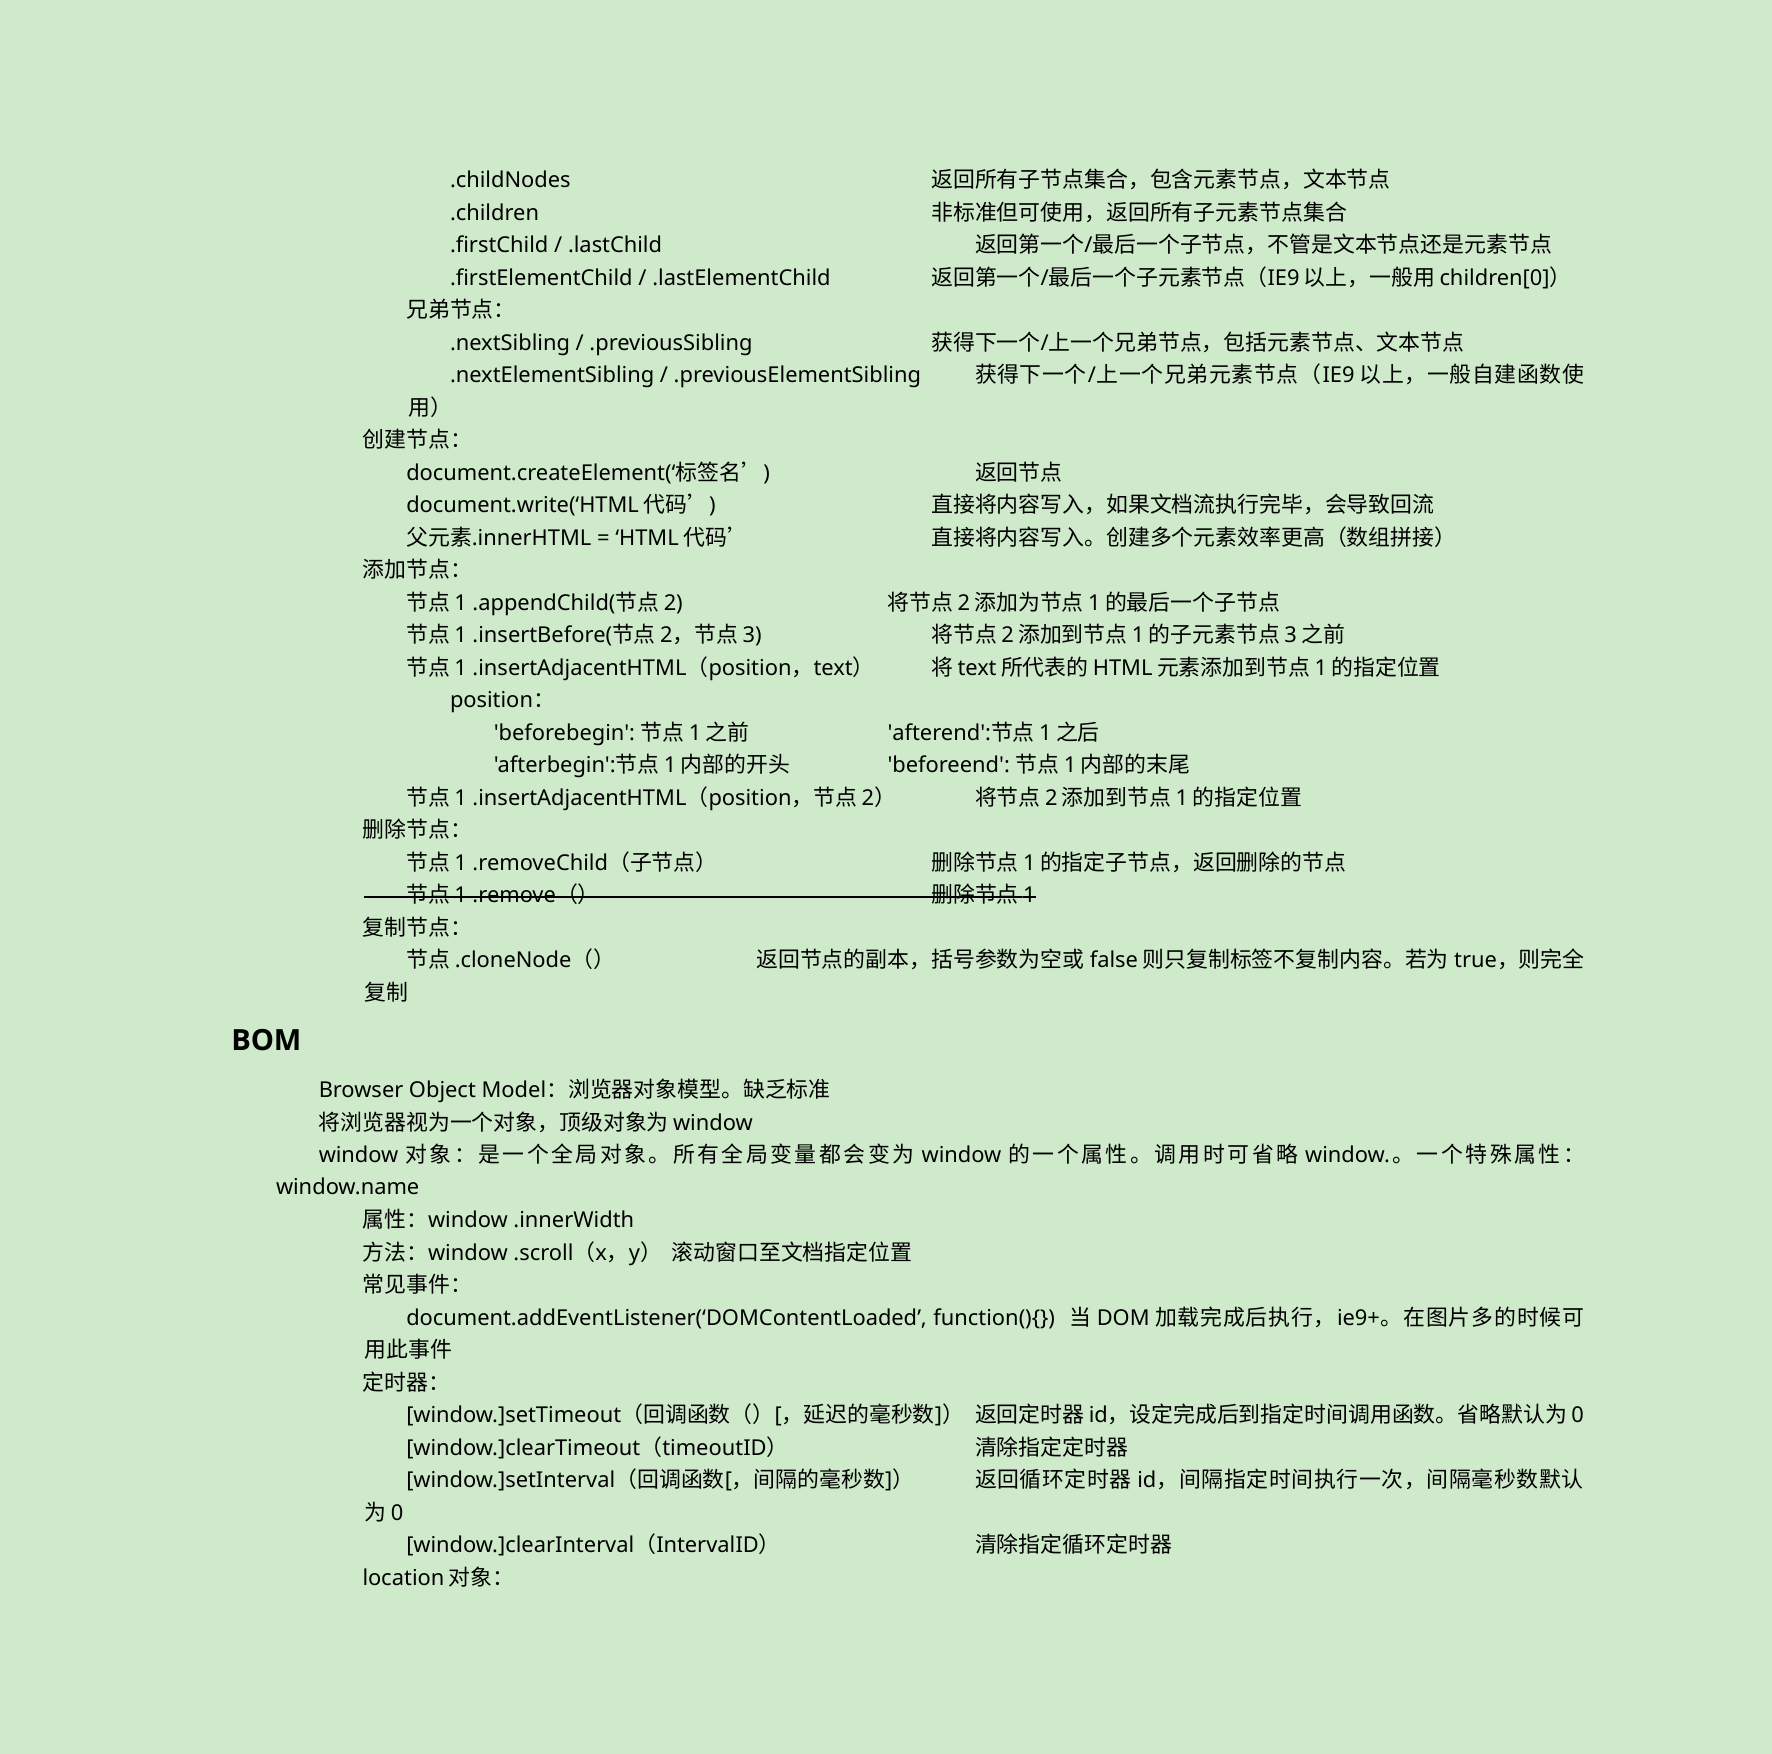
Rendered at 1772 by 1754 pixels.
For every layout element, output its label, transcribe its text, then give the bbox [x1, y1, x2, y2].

list window对象：是一个全局对象。所有全局变量都会变为window的一个属性。调用时可省略window.。一个特殊属性：window.name [276, 1137, 1585, 1202]
list [window.]clearInterval（IntervalID） 清除指定循环定时器 [364, 1527, 1585, 1559]
list 'afterbegin':节点1内部的开头 'beforeend': 节点1内部的末尾 [453, 747, 1585, 779]
list .nextElementSibling / .previousElementSibling 获得下一个/上一个兄弟元素节点（IE9以上，一般自建函数使用） [408, 357, 1585, 422]
list 创建节点： [320, 422, 1585, 454]
list 属性：window .innerWidth [320, 1202, 1585, 1234]
list .children 非标准但可使用，返回所有子元素节点集合 [408, 194, 1585, 227]
list .firstElementChild / .lastElementChild 返回第一个/最后一个子元素节点（IE9以上，一般用children[0]） [408, 259, 1585, 292]
list [window.]setTimeout（回调函数（）[，延迟的毫秒数]） 返回定时器id，设定完成后到指定时间调用函数。省略默认为0 [364, 1397, 1585, 1429]
list document.write(‘HTML代码’) 直接将内容写入，如果文档流执行完毕，会导致回流 [364, 487, 1585, 519]
list 定时器： [320, 1364, 1585, 1397]
list 常见事件： [320, 1267, 1585, 1299]
list .firstChild / .lastChild 返回第一个/最后一个子节点，不管是文本节点还是元素节点 [408, 227, 1585, 259]
list location对象： [320, 1559, 1585, 1592]
list 添加节点： [320, 552, 1585, 584]
list 节点1 .insertAdjacentHTML（position，text） 将text所代表的HTML元素添加到节点1的指定位置 [364, 649, 1585, 682]
list .childNodes 返回所有子节点集合，包含元素节点，文本节点 [408, 162, 1585, 194]
list 方法：window .scroll（x，y） 滚动窗口至文档指定位置 [320, 1234, 1585, 1267]
list 节点1 .appendChild(节点2) 将节点2添加为节点1的最后一个子节点 [364, 584, 1585, 617]
list 父元素.innerHTML = ‘HTML代码’ 直接将内容写入。创建多个元素效率更高（数组拼接） [364, 519, 1585, 552]
list 'beforebegin': 节点1之前 'afterend':节点1之后 [453, 714, 1585, 747]
list 节点1 .insertAdjacentHTML（position，节点2） 将节点2添加到节点1的指定位置 [364, 779, 1585, 812]
list 将浏览器视为一个对象，顶级对象为window [276, 1104, 1585, 1137]
list Browser Object Model：浏览器对象模型。缺乏标准 [276, 1072, 1585, 1104]
list [window.]setInterval（回调函数[，间隔的毫秒数]） 返回循环定时器id，间隔指定时间执行一次，间隔毫秒数默认为0 [364, 1462, 1585, 1527]
list 节点1 .insertBefore(节点2，节点3) 将节点2添加到节点1的子元素节点3之前 [364, 617, 1585, 649]
list 节点 .cloneNode（） 返回节点的副本，括号参数为空或false则只复制标签不复制内容。若为true，则完全复制 [364, 942, 1585, 1007]
subtitle BOM [187, 1007, 1585, 1072]
list document.createElement(‘标签名’) 返回节点 [364, 454, 1585, 487]
list 复制节点： [320, 909, 1585, 942]
list [window.]clearTimeout（timeoutID） 清除指定定时器 [364, 1429, 1585, 1462]
list 兄弟节点： [364, 292, 1585, 324]
list position： [408, 682, 1585, 714]
list 节点1 .removeChild（子节点） 删除节点1的指定子节点，返回删除的节点 [364, 844, 1585, 877]
list 节点1 .remove（） 删除节点1 [364, 877, 1585, 909]
list 删除节点： [320, 812, 1585, 844]
list .nextSibling / .previousSibling 获得下一个/上一个兄弟节点，包括元素节点、文本节点 [408, 324, 1585, 357]
list document.addEventListener(‘DOMContentLoaded’, function(){}) 当DOM加载完成后执行，ie9+。在图片多的时候可用此事件 [364, 1299, 1585, 1364]
